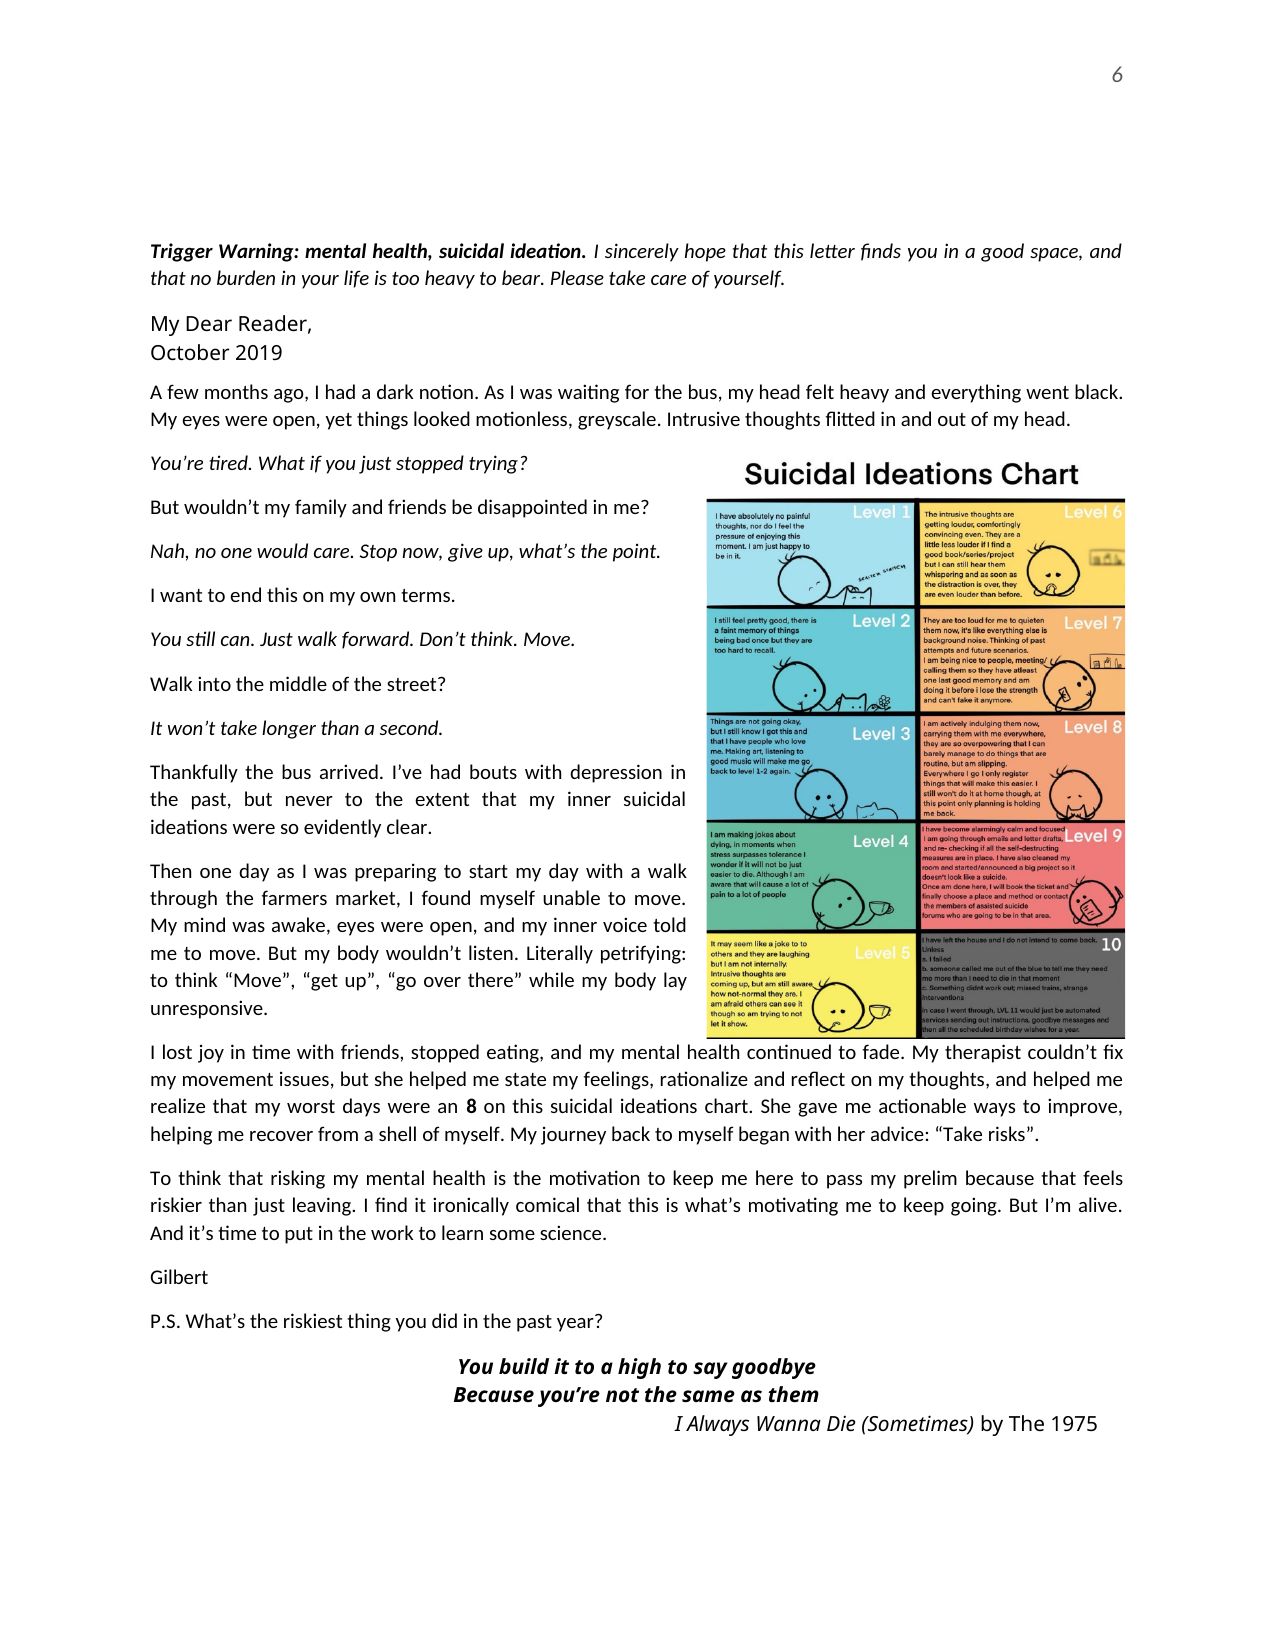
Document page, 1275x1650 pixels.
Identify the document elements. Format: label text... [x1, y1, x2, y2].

text But wouldn’t my family and friends be disappointed in me? [150, 494, 706, 520]
text You build it to a high to say goodbye [150, 1352, 1125, 1381]
text I Always Wanna Die (Sometimes) by The 1975 [675, 1409, 1125, 1437]
text Then one day as I was preparing to start my day with a walk through the farmers market, I found myself unable to move. My mind was awake, eyes were open, and my inner voice told me to move. But my body wouldn’t listen. Literally petrifying: to think “Move”, “get up”, “go over there” while my body lay unresponsive. [150, 858, 706, 1020]
text I want to end this on my own terms. [150, 583, 706, 608]
subtitle My Dear Reader, October 2019 [150, 309, 1125, 366]
text You still can. Just walk forward. Don’t think. Move. [150, 627, 706, 652]
text Trigger Warning: mental health, suicidal ideation. I sincerely hope that this letter finds you in a good space, and that no burden in your life is too heavy to bear. Please take care of yourself. [150, 238, 1125, 291]
text Walk into the middle of the street? [150, 671, 706, 696]
text To think that risking my mental health is the motivation to keep me here to pass my prelim because that feels riskier than just leaving. I find it ironically comical that this is what’s motivating me to keep going. But I’m alive. And it’s time to put in the work to learn some science. [150, 1165, 1125, 1245]
text Nah, no one would care. Stop now, give up, what’s the point. [150, 538, 706, 564]
text A few months ago, I had a dark notion. As I was waiting for the bus, my head felt heavy and everything went black. My eyes were open, yet things looked motionless, greyscale. Intrusive thoughts flitted in and out of my head. [150, 379, 1125, 432]
text P.S. What’s the riskiest thing you did in the past year? [150, 1308, 1125, 1333]
text Because you’re not the same as them [150, 1381, 1125, 1409]
text It won’t take longer than a second. [150, 715, 706, 740]
text I lost joy in time with friends, stopped eating, and my mental health continued to fade. My therapist couldn’t fix my movement issues, but she helped me state my feelings, rationalize and reflect on my thoughts, and helped me realize that my worst days were an 8 on this suicidal ideations chart. She gave me actionable ways to improve, helping me recover from a shell of myself. My journey back to myself began with her advice: “Take risks”. [150, 1039, 1125, 1147]
text Gilbert [150, 1264, 1125, 1289]
picture [706, 451, 1126, 1039]
text Thankfully the bus arrived. I’ve had bouts with depression in the past, but never to the extent that my inner suicidal ideations were so evidently clear. [150, 759, 706, 839]
text You’re tired. What if you just stopped trying? [150, 450, 1125, 476]
